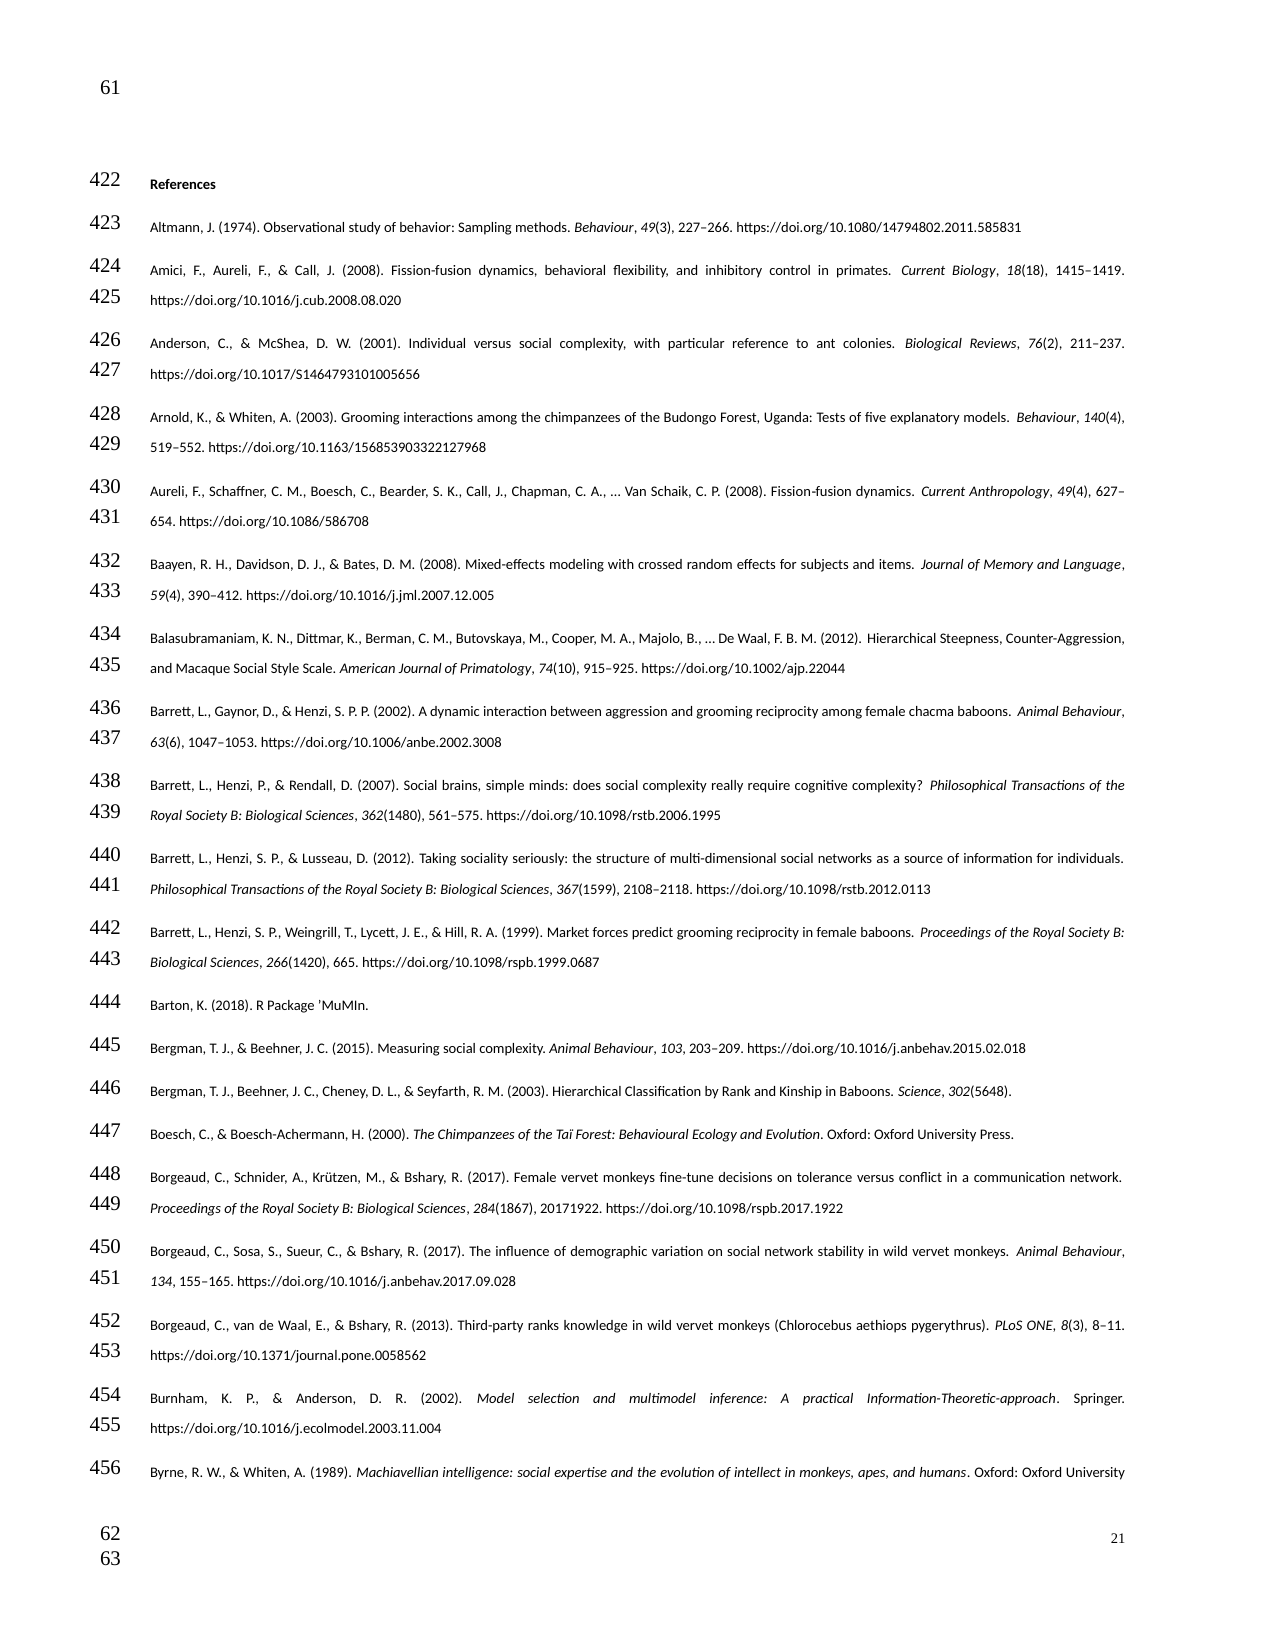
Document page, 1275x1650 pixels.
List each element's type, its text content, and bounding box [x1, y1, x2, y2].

text Baayen, R. H., Davidson, D. J., & Bates, D. M. (2008). Mixed-effects modeling with crossed random effects for subjects and items. Journal of Memory and Language, 59(4), 390–412. https://doi.org/10.1016/j.jml.2007.12.005 [150, 543, 1125, 604]
text Barrett, L., Henzi, S. P., Weingrill, T., Lycett, J. E., & Hill, R. A. (1999). Market forces predict grooming reciprocity in female baboons. Proceedings of the Royal Society B: Biological Sciences, 266(1420), 665. https://doi.org/10.1098/rspb.1999.0687 [150, 910, 1125, 971]
text Altmann, J. (1974). Observational study of behavior: Sampling methods. Behaviour, 49(3), 227–266. https://doi.org/10.1080/14794802.2011.585831 [150, 206, 1125, 236]
text Bergman, T. J., & Beehner, J. C. (2015). Measuring social complexity. Animal Behaviour, 103, 203–209. https://doi.org/10.1016/j.anbehav.2015.02.018 [150, 1027, 1125, 1057]
text Barton, K. (2018). R Package ’MuMIn. [150, 984, 1125, 1014]
text Amici, F., Aureli, F., & Call, J. (2008). Fission-fusion dynamics, behavioral flexibility, and inhibitory control in primates. Current Biology, 18(18), 1415–1419. https://doi.org/10.1016/j.cub.2008.08.020 [150, 248, 1125, 309]
text Arnold, K., & Whiten, A. (2003). Grooming interactions among the chimpanzees of the Budongo Forest, Uganda: Tests of five explanatory models. Behaviour, 140(4), 519–552. https://doi.org/10.1163/156853903322127968 [150, 396, 1125, 457]
text Barrett, L., Henzi, P., & Rendall, D. (2007). Social brains, simple minds: does social complexity really require cognitive complexity? Philosophical Transactions of the Royal Society B: Biological Sciences, 362(1480), 561–575. https://doi.org/10.1098/rstb.2006.1995 [150, 763, 1125, 824]
text Bergman, T. J., Beehner, J. C., Cheney, D. L., & Seyfarth, R. M. (2003). Hierarchical Classification by Rank and Kinship in Baboons. Science, 302(5648). [150, 1070, 1125, 1101]
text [150, 1450, 1125, 1481]
text Boesch, C., & Boesch-Achermann, H. (2000). The Chimpanzees of the Taï Forest: Behavioural Ecology and Evolution. Oxford: Oxford University Press. [150, 1113, 1125, 1143]
text Borgeaud, C., Sosa, S., Sueur, C., & Bshary, R. (2017). The influence of demographic variation on social network stability in wild vervet monkeys. Animal Behaviour, 134, 155–165. https://doi.org/10.1016/j.anbehav.2017.09.028 [150, 1229, 1125, 1291]
text References [150, 162, 1125, 193]
text Burnham, K. P., & Anderson, D. R. (2002). Model selection and multimodel inference: A practical Information-Theoretic-approach. Springer. https://doi.org/10.1016/j.ecolmodel.2003.11.004 [150, 1377, 1125, 1438]
text Borgeaud, C., Schnider, A., Krützen, M., & Bshary, R. (2017). Female vervet monkeys fine-tune decisions on tolerance versus conflict in a communication network. Proceedings of the Royal Society B: Biological Sciences, 284(1867), 20171922. https://doi.org/10.1098/rspb.2017.1922 [150, 1156, 1125, 1217]
text Barrett, L., Henzi, S. P., & Lusseau, D. (2012). Taking sociality seriously: the structure of multi-dimensional social networks as a source of information for individuals. Philosophical Transactions of the Royal Society B: Biological Sciences, 367(1599), 2108–2118. https://doi.org/10.1098/rstb.2012.0113 [150, 837, 1125, 898]
text Anderson, C., & McShea, D. W. (2001). Individual versus social complexity, with particular reference to ant colonies. Biological Reviews, 76(2), 211–237. https://doi.org/10.1017/S1464793101005656 [150, 322, 1125, 383]
text Barrett, L., Gaynor, D., & Henzi, S. P. P. (2002). A dynamic interaction between aggression and grooming reciprocity among female chacma baboons. Animal Behaviour, 63(6), 1047–1053. https://doi.org/10.1006/anbe.2002.3008 [150, 690, 1125, 751]
text Balasubramaniam, K. N., Dittmar, K., Berman, C. M., Butovskaya, M., Cooper, M. A., Majolo, B., … De Waal, F. B. M. (2012). Hierarchical Steepness, Counter-Aggression, and Macaque Social Style Scale. American Journal of Primatology, 74(10), 915–925. https://doi.org/10.1002/ajp.22044 [150, 616, 1125, 677]
text Borgeaud, C., van de Waal, E., & Bshary, R. (2013). Third-party ranks knowledge in wild vervet monkeys (Chlorocebus aethiops pygerythrus). PLoS ONE, 8(3), 8–11. https://doi.org/10.1371/journal.pone.0058562 [150, 1303, 1125, 1364]
text Aureli, F., Schaffner, C. M., Boesch, C., Bearder, S. K., Call, J., Chapman, C. A., … Van Schaik, C. P. (2008). Fission‐fusion dynamics. Current Anthropology, 49(4), 627–654. https://doi.org/10.1086/586708 [150, 469, 1125, 530]
